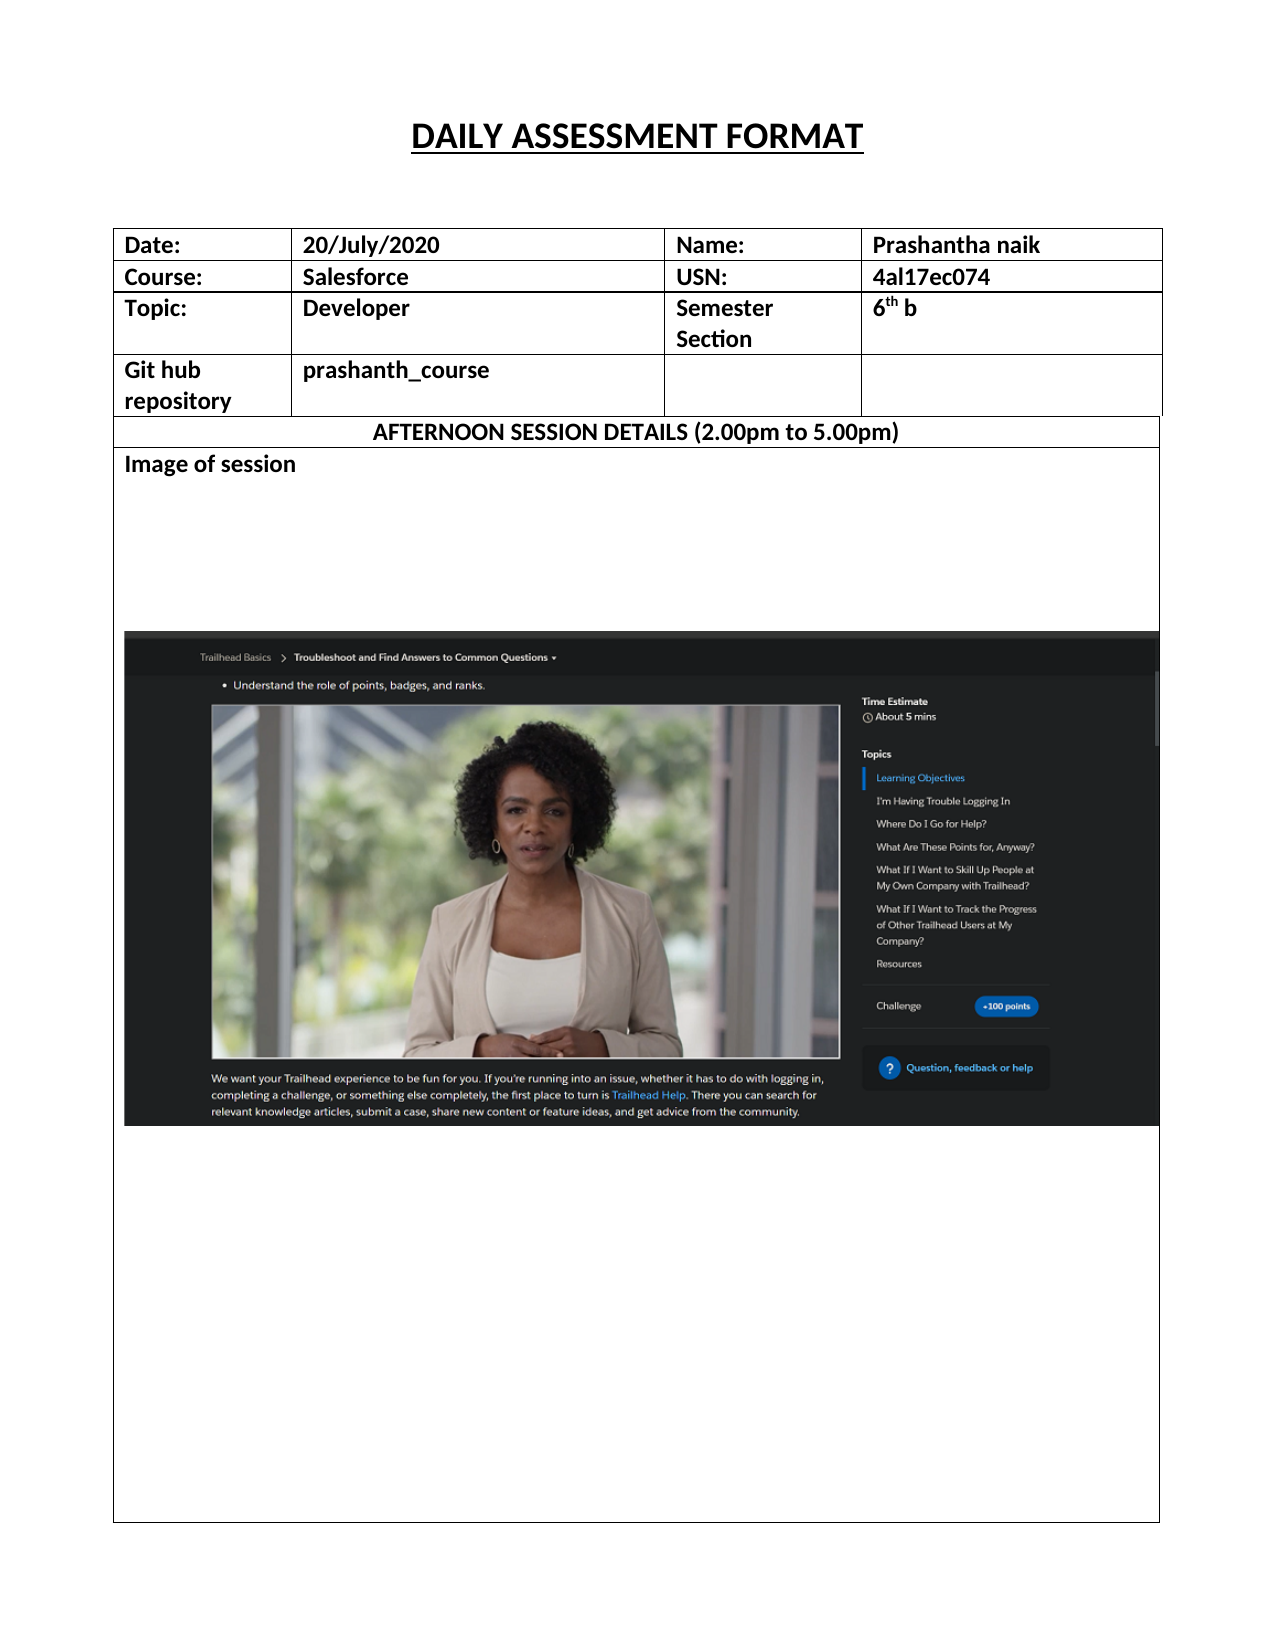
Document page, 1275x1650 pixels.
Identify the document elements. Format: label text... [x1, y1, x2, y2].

table_cell 4al17ec074 [862, 261, 1162, 291]
table_cell Semester Section [665, 293, 861, 353]
table_cell Course: [114, 261, 291, 291]
table_header Prashantha naik [862, 229, 1162, 260]
table_cell prashanth_course [292, 355, 664, 416]
picture [124, 631, 1160, 1126]
table_cell [665, 355, 861, 416]
table_cell 6th b [862, 293, 1162, 353]
table_cell Image of session [114, 448, 1159, 1522]
table_cell Salesforce [292, 261, 664, 291]
table_header Name: [665, 229, 861, 260]
table_header Date: [114, 229, 291, 260]
table_cell [862, 355, 1162, 416]
table_cell Git hub repository [114, 355, 291, 416]
table_header 20/July/2020 [292, 229, 664, 260]
table_cell Developer [292, 293, 664, 353]
table_cell AFTERNOON SESSION DETAILS (2.00pm to 5.00pm) [114, 417, 1159, 447]
table_cell USN: [665, 261, 861, 291]
table_cell Topic: [114, 293, 291, 353]
text DAILY ASSESSMENT FORMAT [112, 112, 1162, 158]
